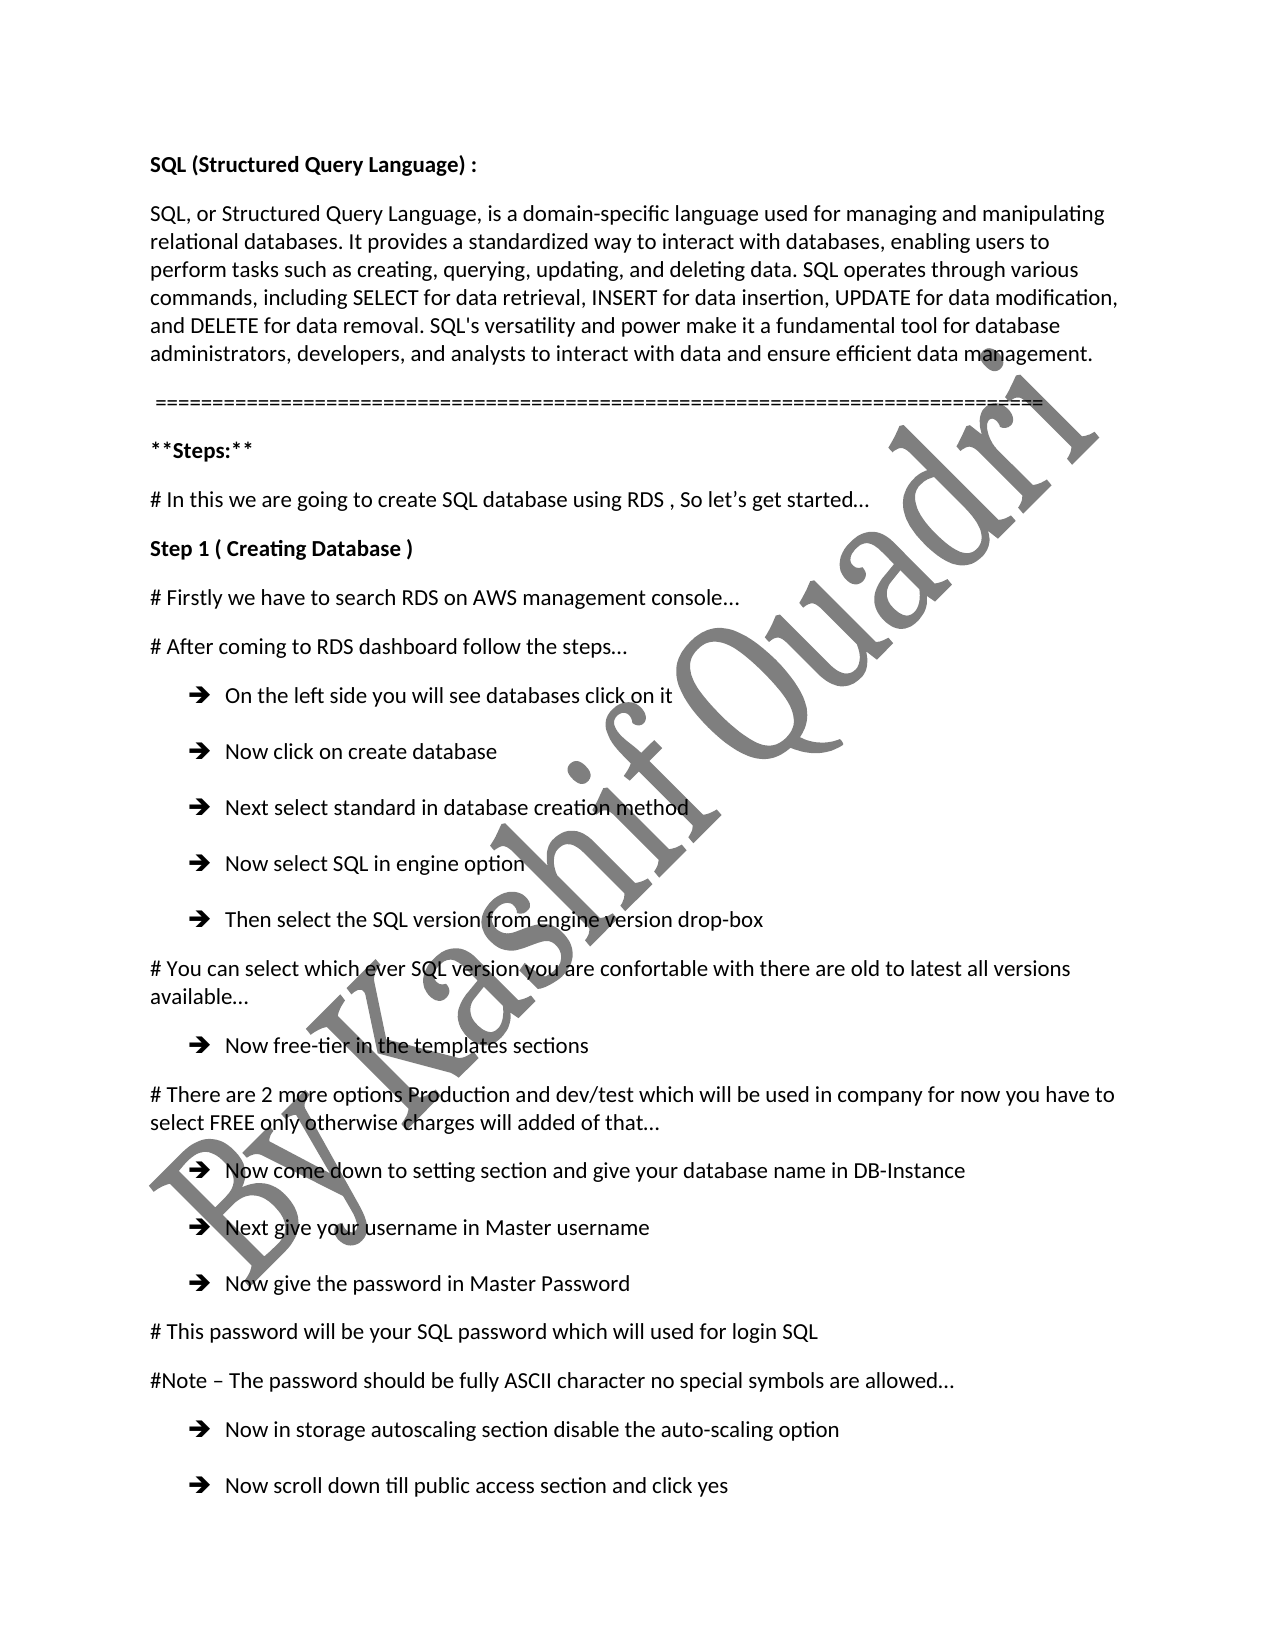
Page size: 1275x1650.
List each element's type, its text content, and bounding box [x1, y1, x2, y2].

text # There are 2 more options Production and dev/test which will be used in company for now you have to select FREE only otherwise charges will added of that… [150, 1080, 1125, 1136]
list Now free-tier in the templates sections [187, 1031, 1125, 1059]
text # After coming to RDS dashboard follow the steps… [150, 632, 1125, 660]
list On the left side you will see databases click on it [187, 681, 1125, 709]
list Then select the SQL version from engine version drop-box [187, 905, 1125, 933]
text # Firstly we have to search RDS on AWS management console... [150, 583, 1125, 611]
list Now scroll down till public access section and click yes [187, 1471, 1125, 1499]
list Now select SQL in engine option [187, 849, 1125, 877]
list Next give your username in Master username [187, 1213, 1125, 1241]
text ============================================================================== [150, 388, 1125, 416]
text SQL, or Structured Query Language, is a domain-specific language used for managing and manipulating relational databases. It provides a standardized way to interact with databases, enabling users to perform tasks such as creating, querying, updating, and deleting data. SQL operates through various commands, including SELECT for data retrieval, INSERT for data insertion, UPDATE for data modification, and DELETE for data removal. SQL's versatility and power make it a fundamental tool for database administrators, developers, and analysts to interact with data and ensure efficient data management. [150, 199, 1125, 367]
list Now come down to setting section and give your database name in DB-Instance [187, 1157, 1125, 1184]
text SQL (Structured Query Language) : [150, 150, 1125, 178]
text # You can select which ever SQL version you are confortable with there are old to latest all versions available… [150, 954, 1125, 1010]
text **Steps:** [150, 437, 1125, 465]
text Step 1 ( Creating Database ) [150, 534, 1125, 562]
list Now give the password in Master Password [187, 1269, 1125, 1297]
list Now click on create database [187, 737, 1125, 765]
list Now in storage autoscaling section disable the auto-scaling option [187, 1415, 1125, 1443]
list Next select standard in database creation method [187, 793, 1125, 821]
text # This password will be your SQL password which will used for login SQL [150, 1317, 1125, 1346]
text #Note – The password should be fully ASCII character no special symbols are allowed… [150, 1366, 1125, 1394]
text # In this we are going to create SQL database using RDS , So let’s get started… [150, 486, 1125, 513]
